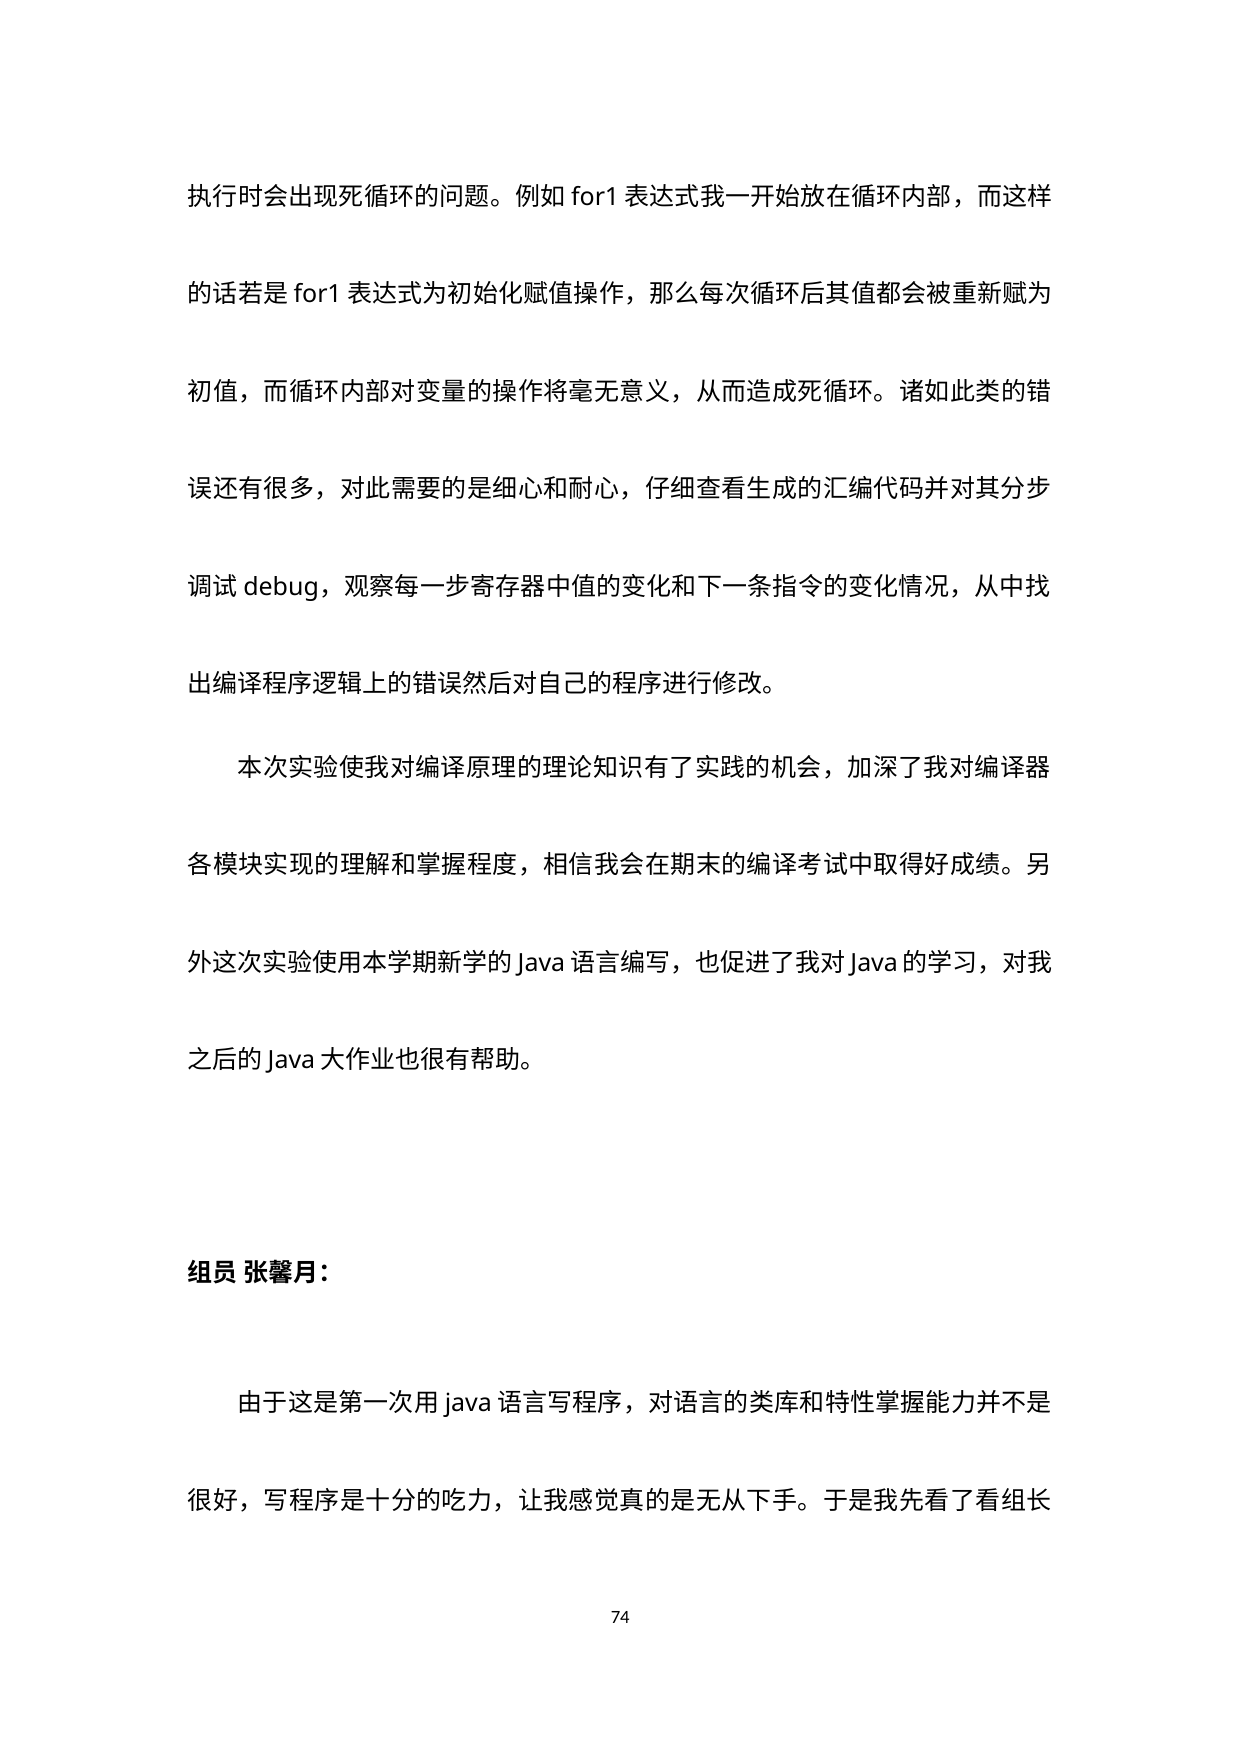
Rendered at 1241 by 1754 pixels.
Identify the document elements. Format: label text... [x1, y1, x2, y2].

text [187, 162, 1053, 714]
text 本次实验使我对编译原理的理论知识有了实践的机会，加深了我对编译器各模块实现的理解和掌握程度，相信我会在期末的编译考试中取得好成绩。另外这次实验使用本学期新学的Java语言编写，也促进了我对Java的学习，对我之后的Java大作业也很有帮助。 [187, 733, 1053, 1090]
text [187, 1368, 1053, 1531]
text 组员 张馨月： [187, 1238, 1053, 1303]
